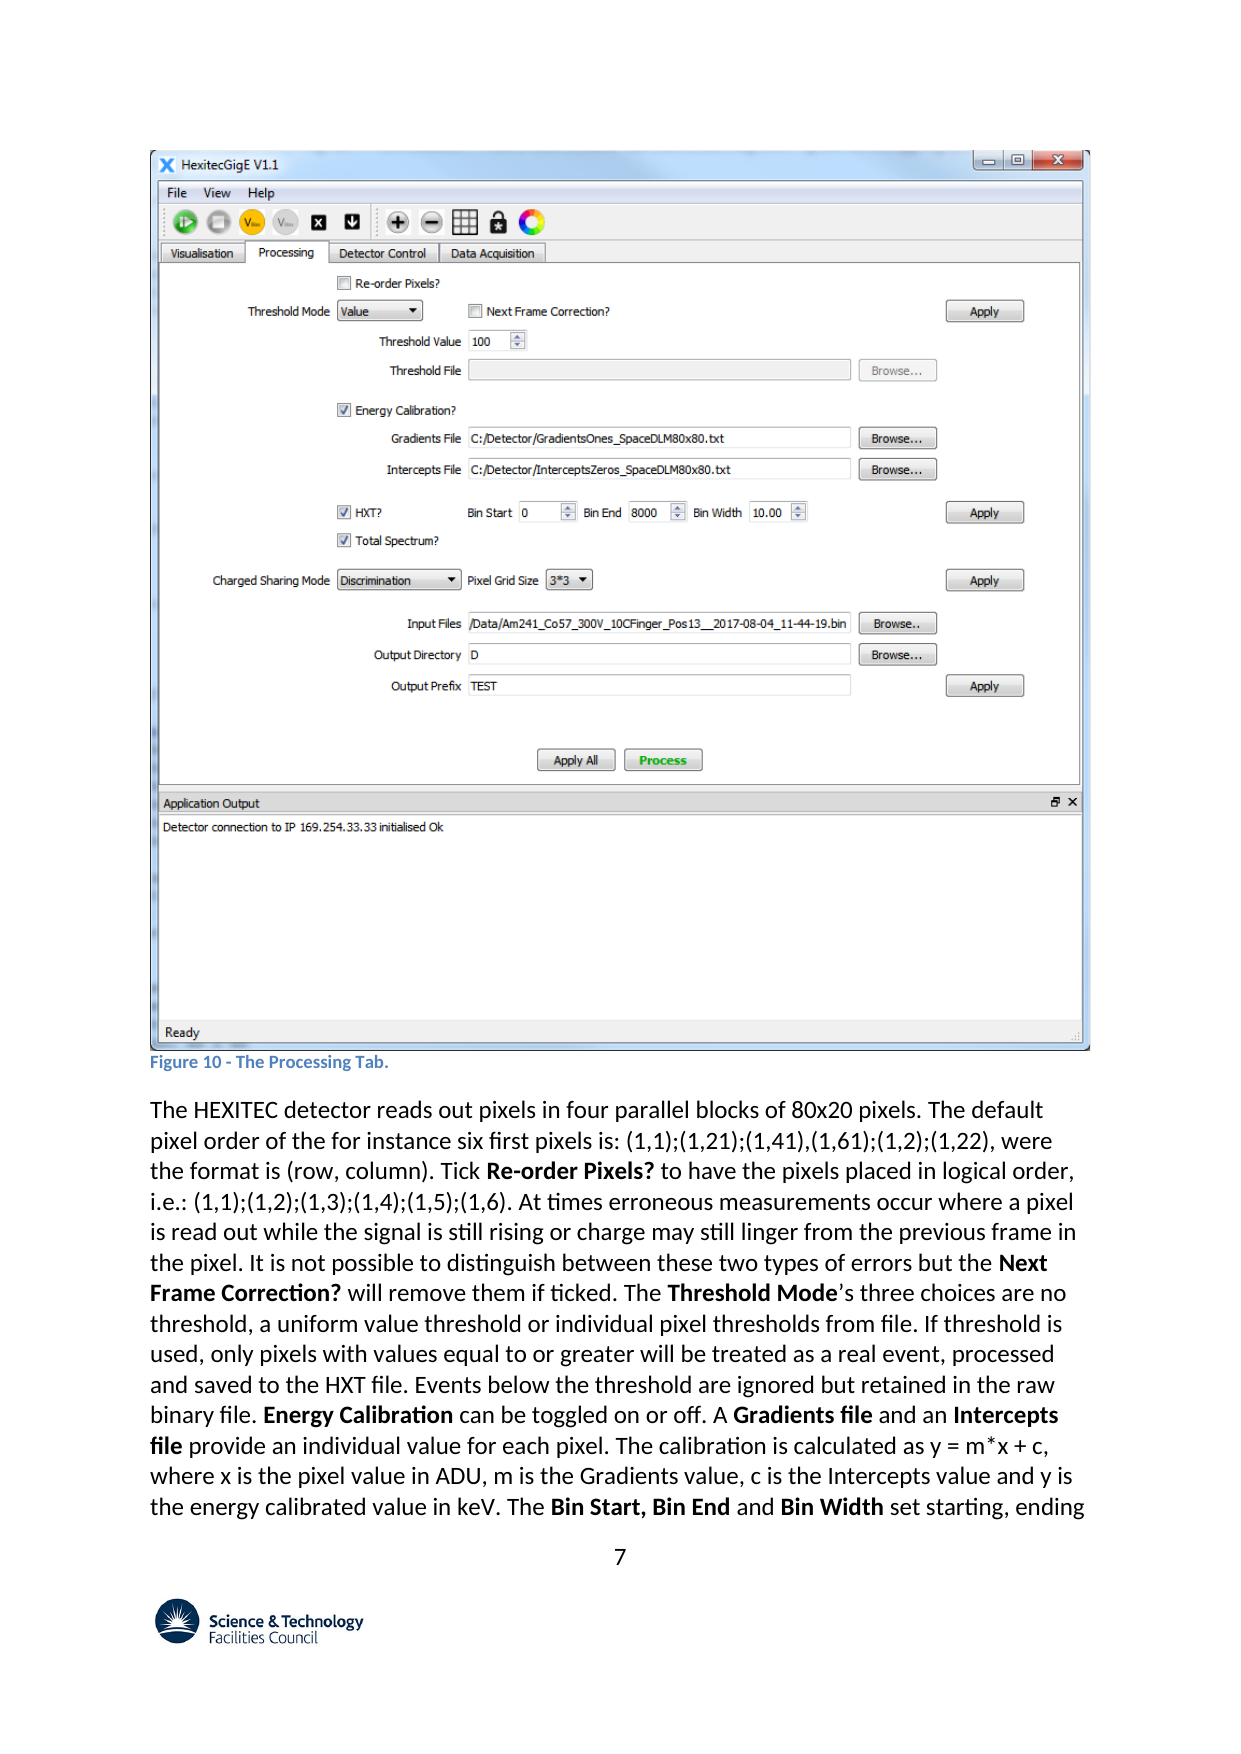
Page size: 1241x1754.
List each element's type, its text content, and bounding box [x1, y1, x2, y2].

picture [150, 150, 1091, 1051]
picture [150, 1572, 368, 1681]
text Figure 10 - The Processing Tab. [150, 1051, 1090, 1073]
